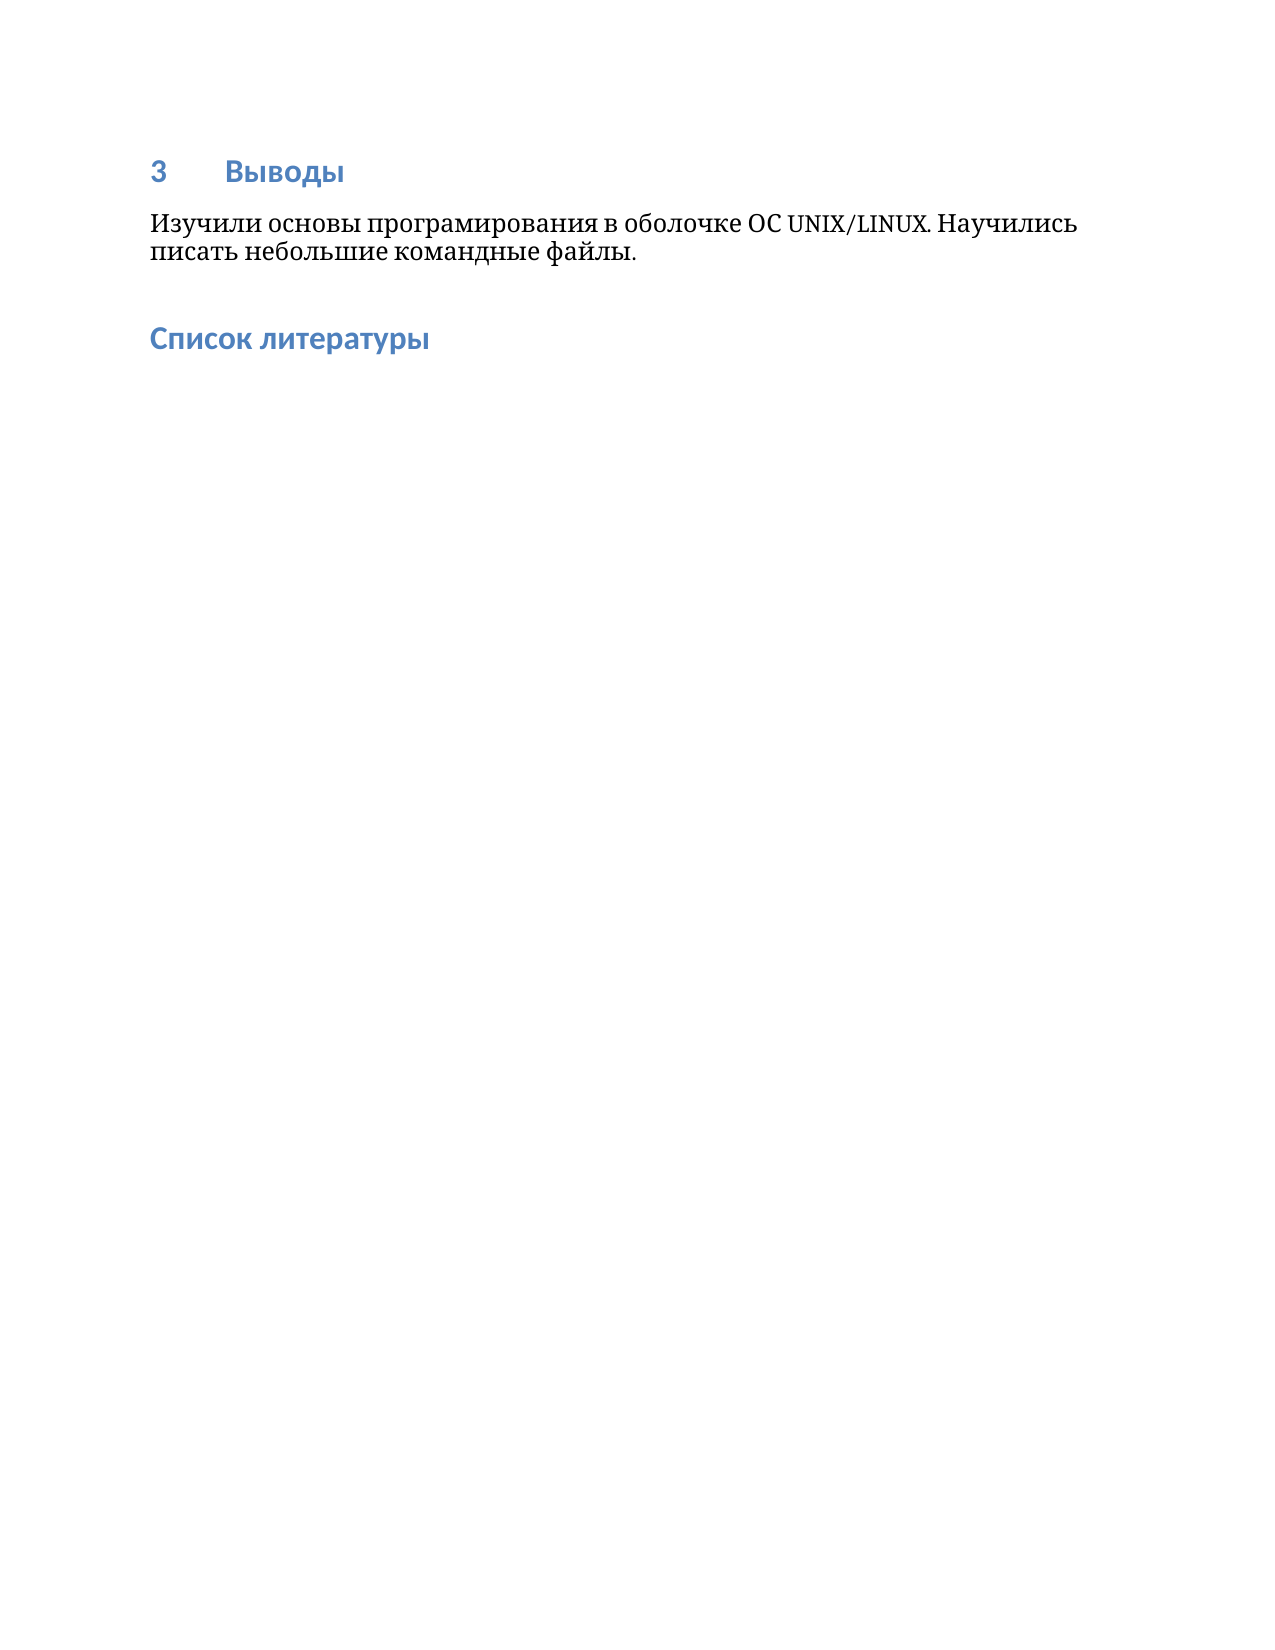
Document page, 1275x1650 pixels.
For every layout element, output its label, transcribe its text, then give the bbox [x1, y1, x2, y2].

subtitle 3 Выводы [150, 150, 1125, 191]
subtitle Список литературы [150, 317, 1125, 358]
text Изучили основы програмирования в оболочке ОС UNIX/LINUX. Научились писать небольшие командные файлы. [150, 209, 1125, 267]
